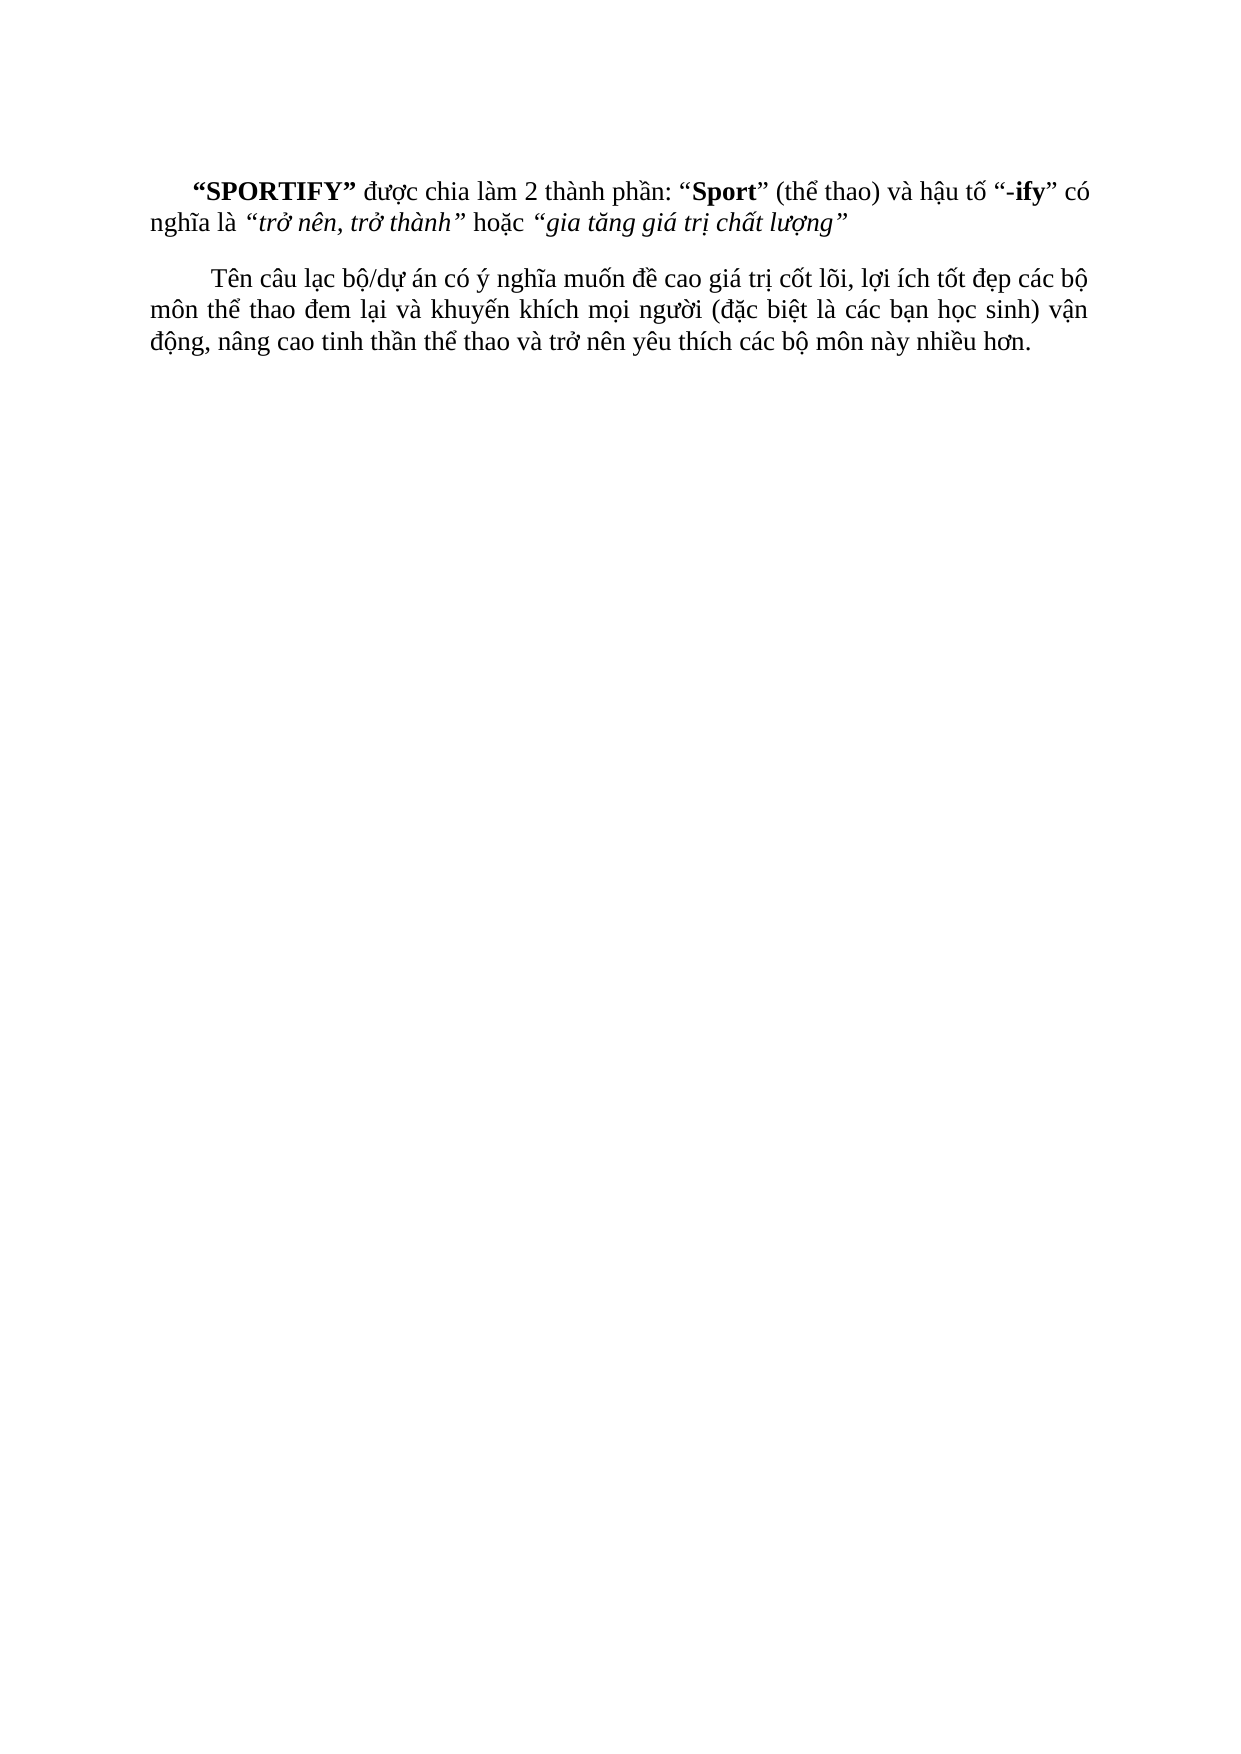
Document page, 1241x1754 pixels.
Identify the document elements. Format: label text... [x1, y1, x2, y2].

text Tên câu lạc bộ/dự án có ý nghĩa muốn đề cao giá trị cốt lõi, lợi ích tốt đẹp các bộ môn thể thao đem lại và khuyến khích mọi người (đặc biệt là các bạn học sinh) vận động, nâng cao tinh thần thể thao và trở nên yêu thích các bộ môn này nhiều hơn. [150, 262, 1090, 356]
text “SPORTIFY” được chia làm 2 thành phần: “Sport” (thể thao) và hậu tố “-ify” có nghĩa là “trở nên, trở thành” hoặc “gia tăng giá trị chất lượng” [150, 175, 1090, 237]
